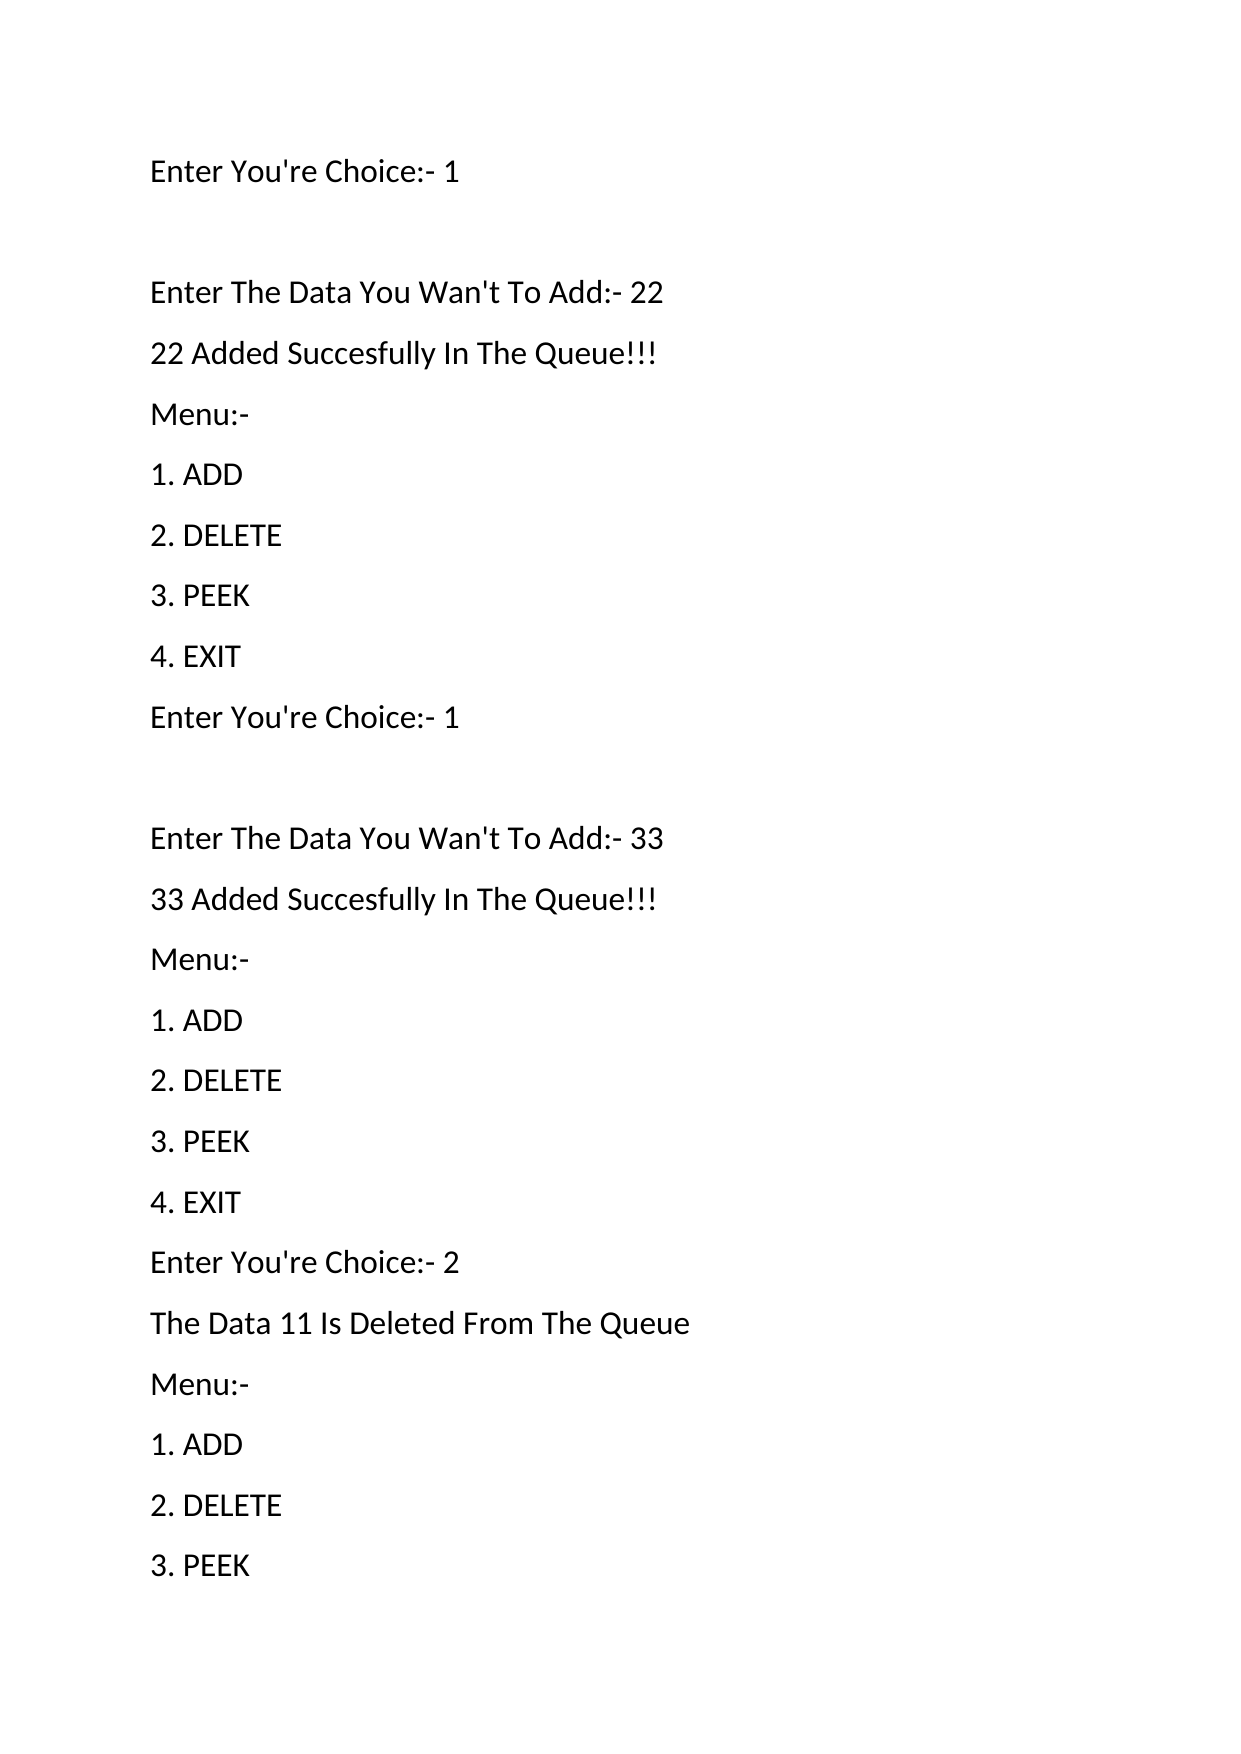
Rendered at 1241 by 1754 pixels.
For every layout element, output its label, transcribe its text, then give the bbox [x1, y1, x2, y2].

text Menu:- [150, 938, 1090, 979]
text 2. DELETE [150, 1484, 1090, 1524]
text Enter The Data You Wan't To Add:- 33 [150, 817, 1090, 858]
text 2. DELETE [150, 514, 1090, 554]
text 3. PEEK [150, 1120, 1090, 1161]
text 3. PEEK [150, 1544, 1090, 1585]
text 33 Added Succesfully In The Queue!!! [150, 877, 1090, 918]
text Enter You're Choice:- 1 [150, 696, 1090, 736]
text 2. DELETE [150, 1059, 1090, 1100]
text 4. EXIT [150, 635, 1090, 676]
text 1. ADD [150, 453, 1090, 494]
text Menu:- [150, 1362, 1090, 1403]
text 22 Added Succesfully In The Queue!!! [150, 332, 1090, 373]
text Enter The Data You Wan't To Add:- 22 [150, 271, 1090, 312]
text 1. ADD [150, 999, 1090, 1039]
text Enter You're Choice:- 1 [150, 150, 1090, 191]
text 3. PEEK [150, 574, 1090, 615]
text Menu:- [150, 392, 1090, 433]
text 1. ADD [150, 1423, 1090, 1464]
text The Data 11 Is Deleted From The Queue [150, 1302, 1090, 1343]
text 4. EXIT [150, 1181, 1090, 1221]
text Enter You're Choice:- 2 [150, 1241, 1090, 1282]
